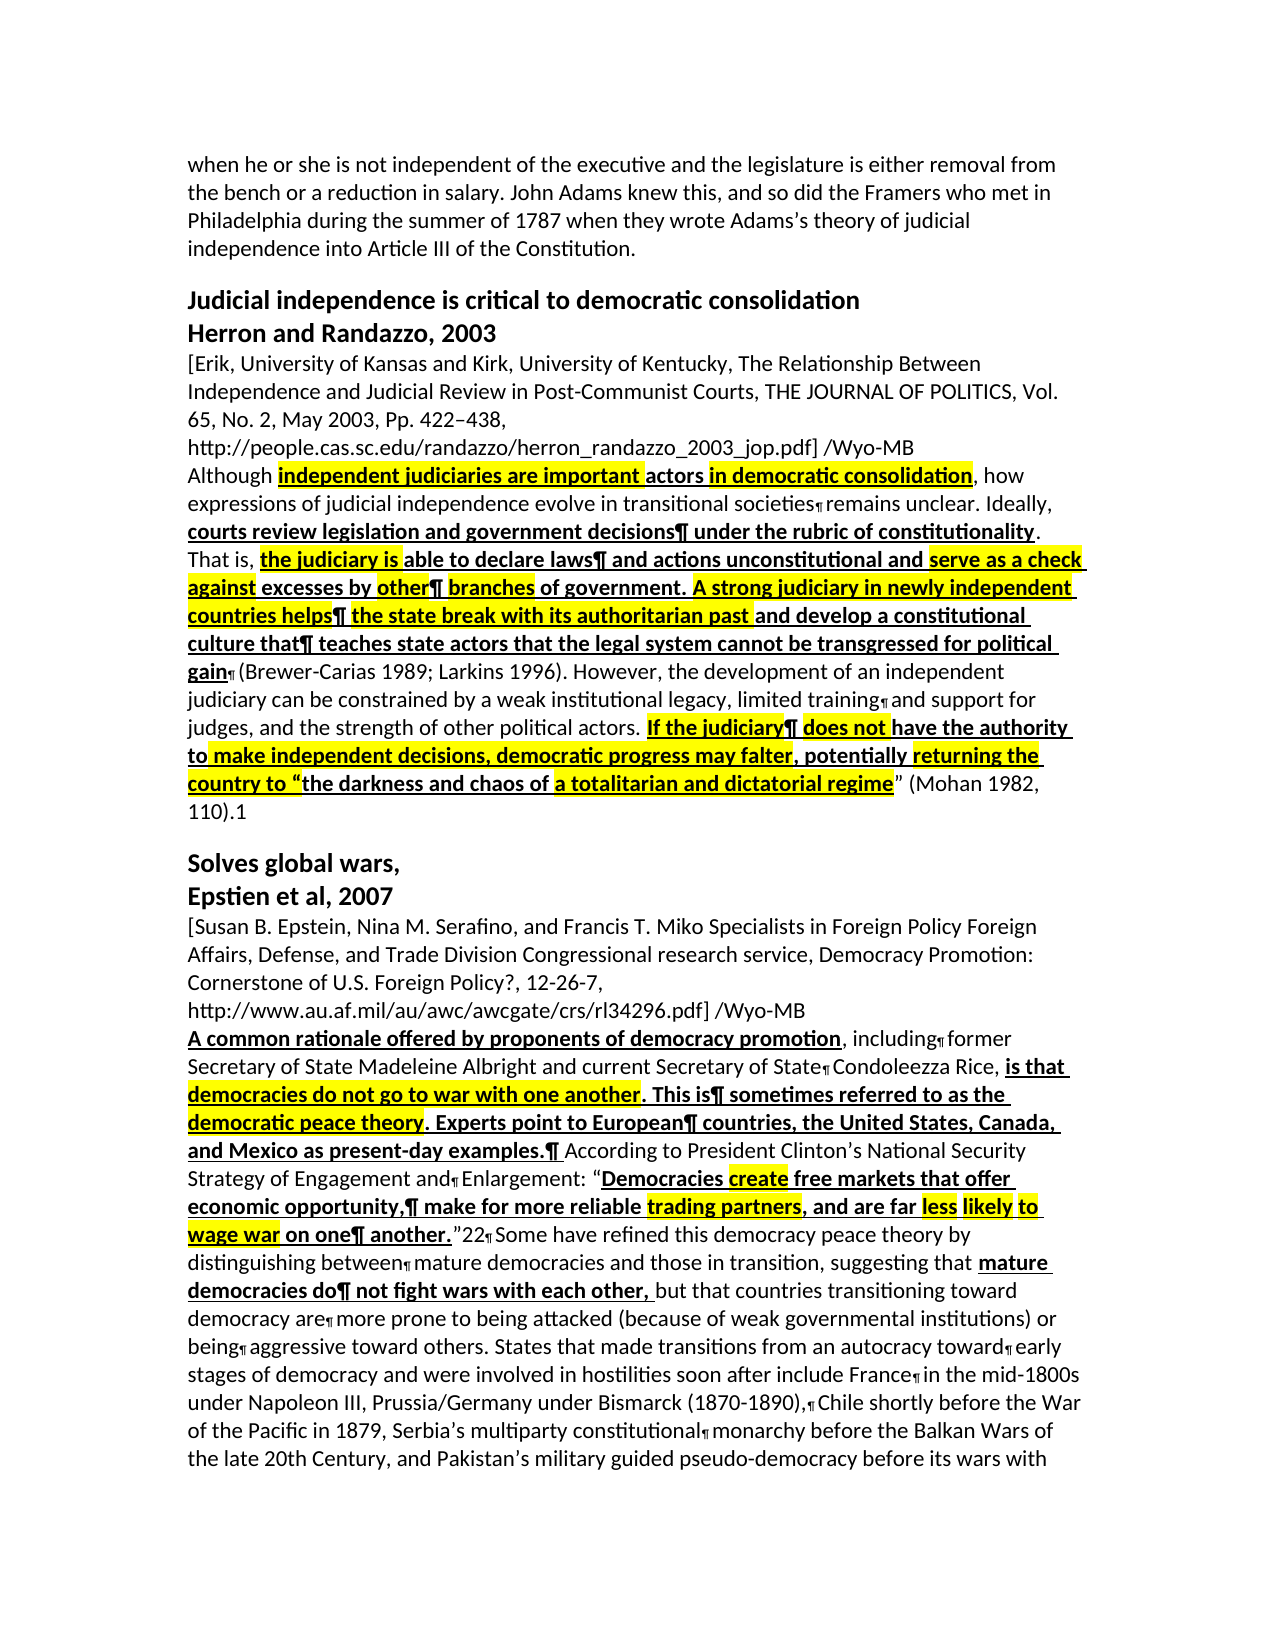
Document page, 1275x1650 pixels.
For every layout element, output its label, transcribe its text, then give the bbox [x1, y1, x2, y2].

text Although independent judiciaries are important actors in democratic consolidation, how expressions of judicial independence evolve in transitional societies¶ remains unclear. Ideally, courts review legislation and government decisions¶ under the rubric of constitutionality. That is, the judiciary is able to declare laws¶ and actions unconstitutional and serve as a check against excesses by other¶ branches of government. A strong judiciary in newly independent countries helps¶ the state break with its authoritarian past and develop a constitutional culture that¶ teaches state actors that the legal system cannot be transgressed for political gain¶ (Brewer-Carias 1989; Larkins 1996). However, the development of an independent judiciary can be constrained by a weak institutional legacy, limited training¶ and support for judges, and the strength of other political actors. If the judiciary¶ does not have the authority to make independent decisions, democratic progress may falter, potentially returning the country to “the darkness and chaos of a totalitarian and dictatorial regime” (Mohan 1982, 110).1 [187, 461, 1087, 597]
text [Erik, University of Kansas and Kirk, University of Kentucky, The Relationship Between Independence and Judicial Review in Post-Communist Courts, THE JOURNAL OF POLITICS, Vol. 65, No. 2, May 2003, Pp. 422–438, http://people.cas.sc.edu/randazzo/herron_randazzo_2003_jop.pdf] /Wyo-MB [187, 349, 1087, 461]
text Herron and Randazzo, 2003 [187, 316, 1087, 349]
text Solves global wars, [187, 846, 1087, 879]
text Judicial independence is critical to democratic consolidation [187, 283, 1087, 316]
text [187, 150, 1087, 262]
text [187, 1024, 1087, 1473]
text Although independent judiciaries are important actors in democratic consolidation, how expressions of judicial independence evolve in transitional societies¶ remains unclear. Ideally, courts review legislation and government decisions¶ under the rubric of constitutionality. That is, the judiciary is able to declare laws¶ and actions unconstitutional and serve as a check against excesses by other¶ branches of government. A strong judiciary in newly independent countries helps¶ the state break with its authoritarian past and develop a constitutional culture that¶ teaches state actors that the legal system cannot be transgressed for political gain¶ (Brewer-Carias 1989; Larkins 1996). However, the development of an independent judiciary can be constrained by a weak institutional legacy, limited training¶ and support for judges, and the strength of other political actors. If the judiciary¶ does not have the authority to make independent decisions, democratic progress may falter, potentially returning the country to “the darkness and chaos of a totalitarian and dictatorial regime” (Mohan 1982, 110).1 [187, 571, 1087, 825]
text [Susan B. Epstein, Nina M. Serafino, and Francis T. Miko Specialists in Foreign Policy Foreign Affairs, Defense, and Trade Division Congressional research service, Democracy Promotion: Cornerstone of U.S. Foreign Policy?, 12-26-7, http://www.au.af.mil/au/awc/awcgate/crs/rl34296.pdf] /Wyo-MB [187, 912, 1087, 1024]
text Epstien et al, 2007 [187, 879, 1087, 912]
